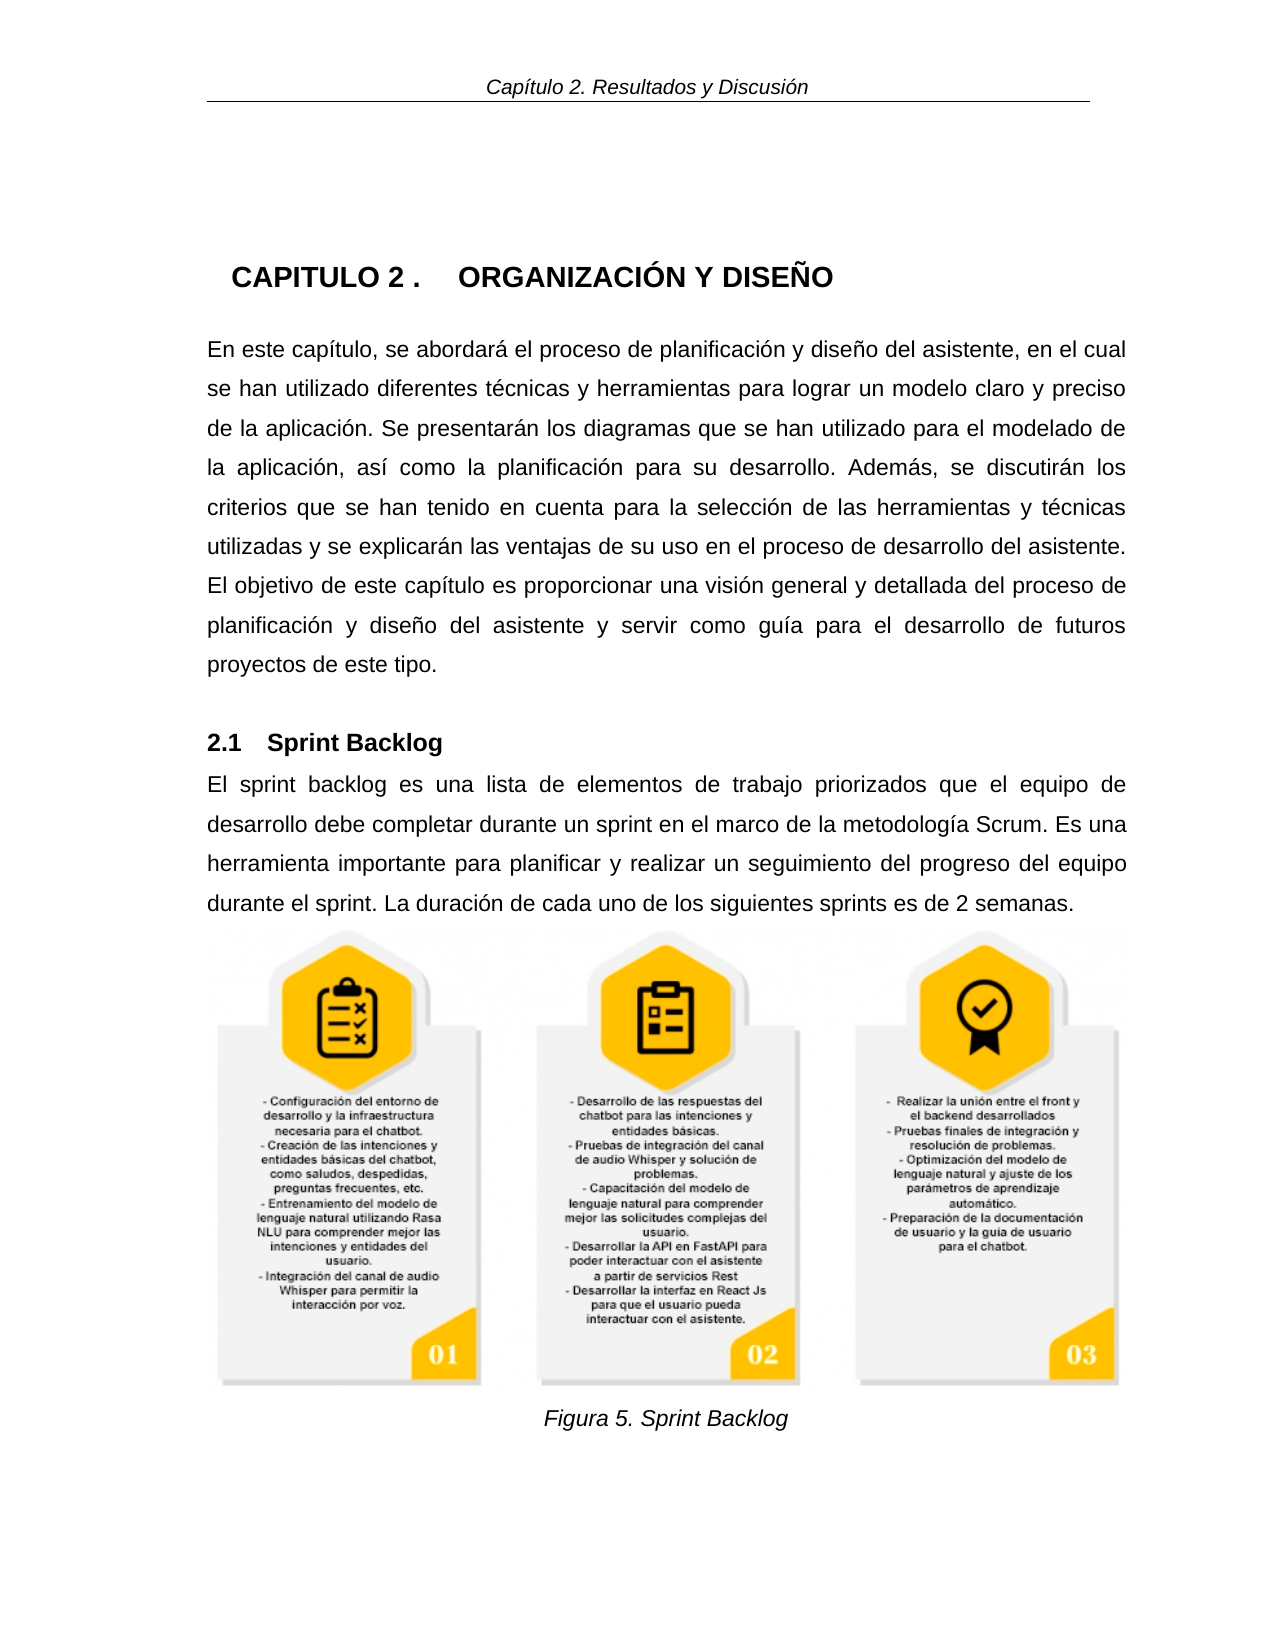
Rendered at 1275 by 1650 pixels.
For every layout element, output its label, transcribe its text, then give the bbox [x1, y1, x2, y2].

text Figura 5. Sprint Backlog [207, 1404, 1127, 1431]
subtitle ORGANIZACIÓN Y DISEÑO [421, 260, 1127, 294]
text En este capítulo, se abordará el proceso de planificación y diseño del asistente, en el cual se han utilizado diferentes técnicas y herramientas para lograr un modelo claro y preciso de la aplicación. Se presentarán los diagramas que se han utilizado para el modelado de la aplicación, así como la planificación para su desarrollo. Además, se discutirán los criterios que se han tenido en cuenta para la selección de las herramientas y técnicas utilizadas y se explicarán las ventajas de su uso en el proceso de desarrollo del asistente. El objetivo de este capítulo es proporcionar una visión general y detallada del proceso de planificación y diseño del asistente y servir como guía para el desarrollo de futuros proyectos de este tipo. [207, 336, 1127, 678]
subtitle Sprint Backlog [207, 728, 1127, 757]
text El sprint backlog es una lista de elementos de trabajo priorizados que el equipo de desarrollo debe completar durante un sprint en el marco de la metodología Scrum. Es una herramienta importante para planificar y realizar un seguimiento del progreso del equipo durante el sprint. La duración de cada uno de los siguientes sprints es de 2 semanas. [207, 771, 1127, 916]
picture [206, 929, 1129, 1391]
